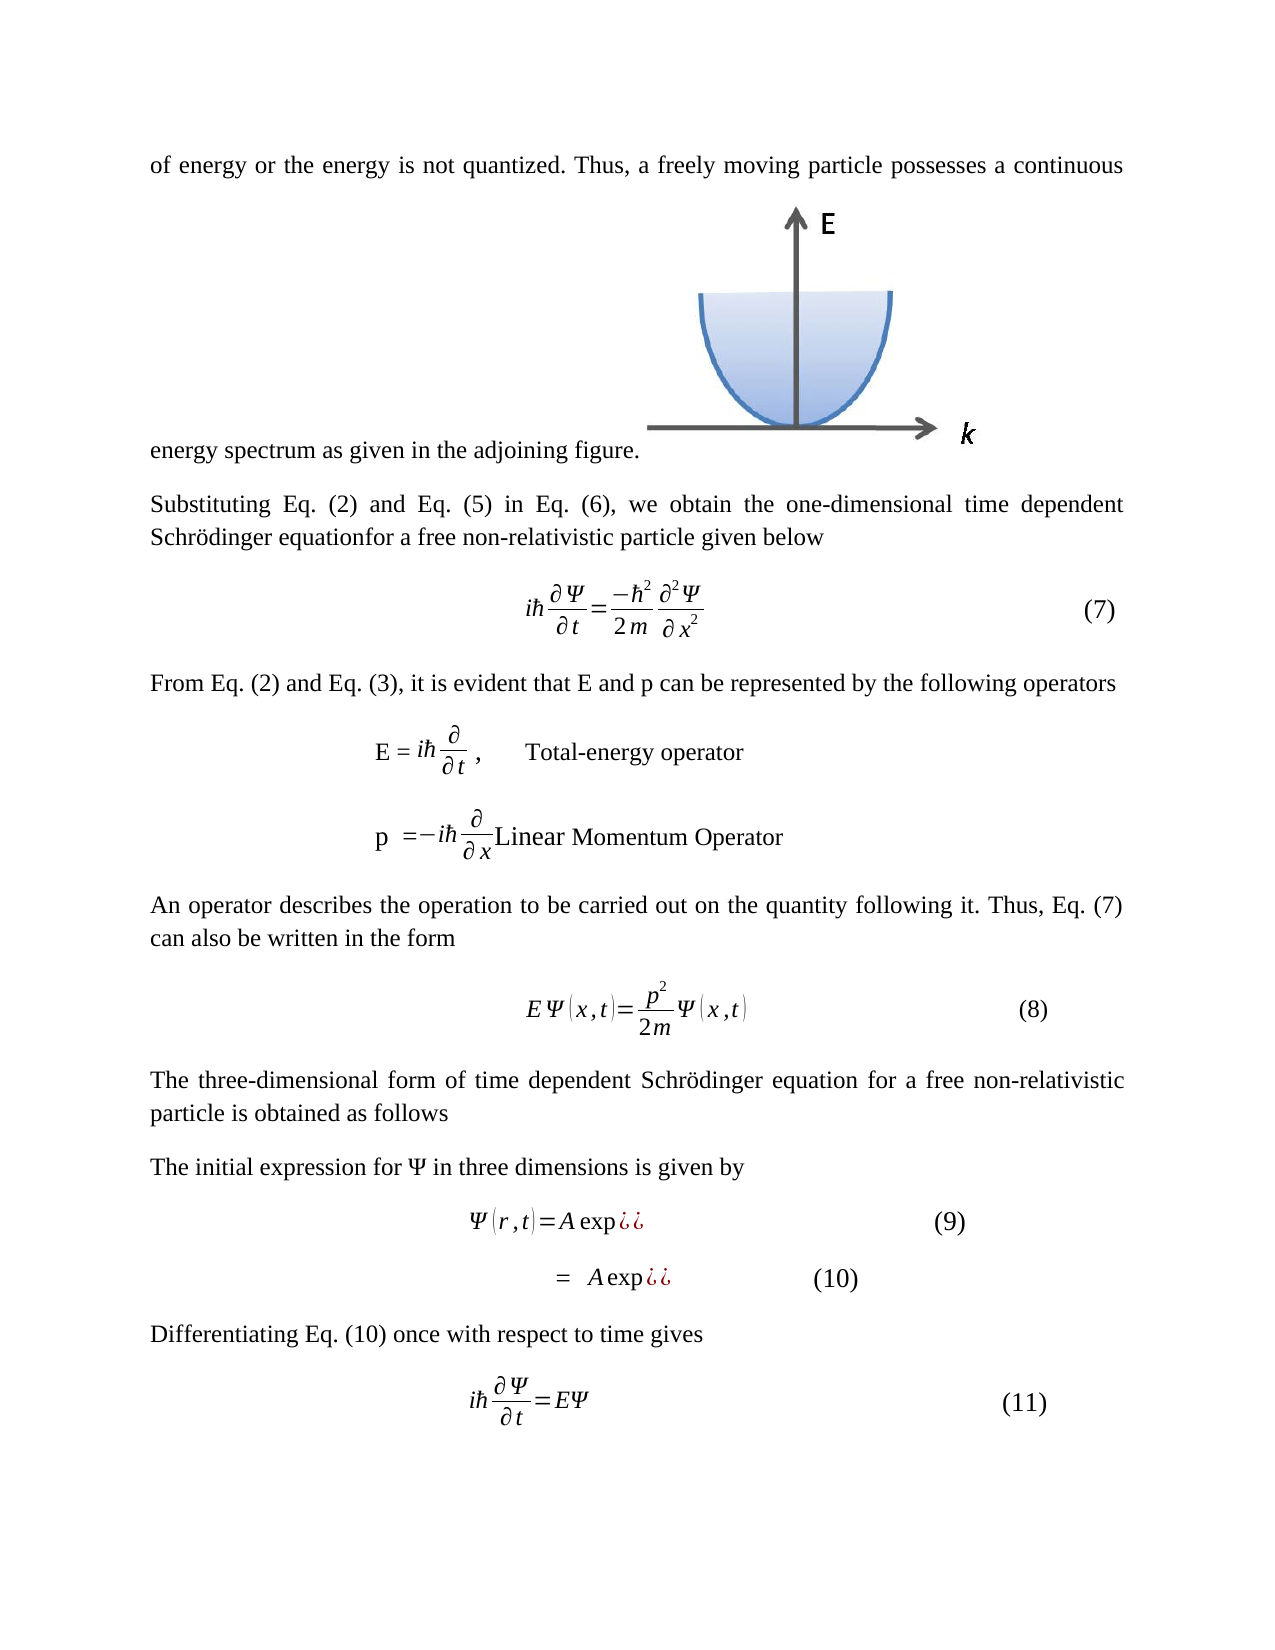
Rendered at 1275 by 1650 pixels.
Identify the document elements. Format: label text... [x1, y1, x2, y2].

text = (10) [150, 1262, 1125, 1293]
text An operator describes the operation to be carried out on the quantity following it. Thus, Eq. (7) can also be written in the form [150, 890, 1125, 952]
text Differentiating Eq. (10) once with respect to time gives [150, 1319, 1125, 1347]
text (11) [150, 1372, 1125, 1431]
text The initial expression for Ψ in three dimensions is given by [150, 1152, 1125, 1180]
text (7) [150, 576, 1125, 642]
picture [646, 183, 993, 459]
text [150, 150, 1125, 464]
text (8) [150, 977, 1125, 1040]
text The three-dimensional form of time dependent Schrödinger equation for a free non-relativistic particle is obtained as follows [150, 1065, 1125, 1127]
text E = , Total-energy operator [150, 722, 1125, 781]
text (9) [150, 1206, 1125, 1237]
text Substituting Eq. (2) and Eq. (5) in Eq. (6), we obtain the one-dimensional time dependent Schrödinger equationfor a free non-relativistic particle given below [150, 489, 1125, 551]
text From Eq. (2) and Eq. (3), it is evident that E and p can be represented by the following operators [150, 668, 1125, 696]
text p =Linear Momentum Operator [150, 806, 1125, 865]
